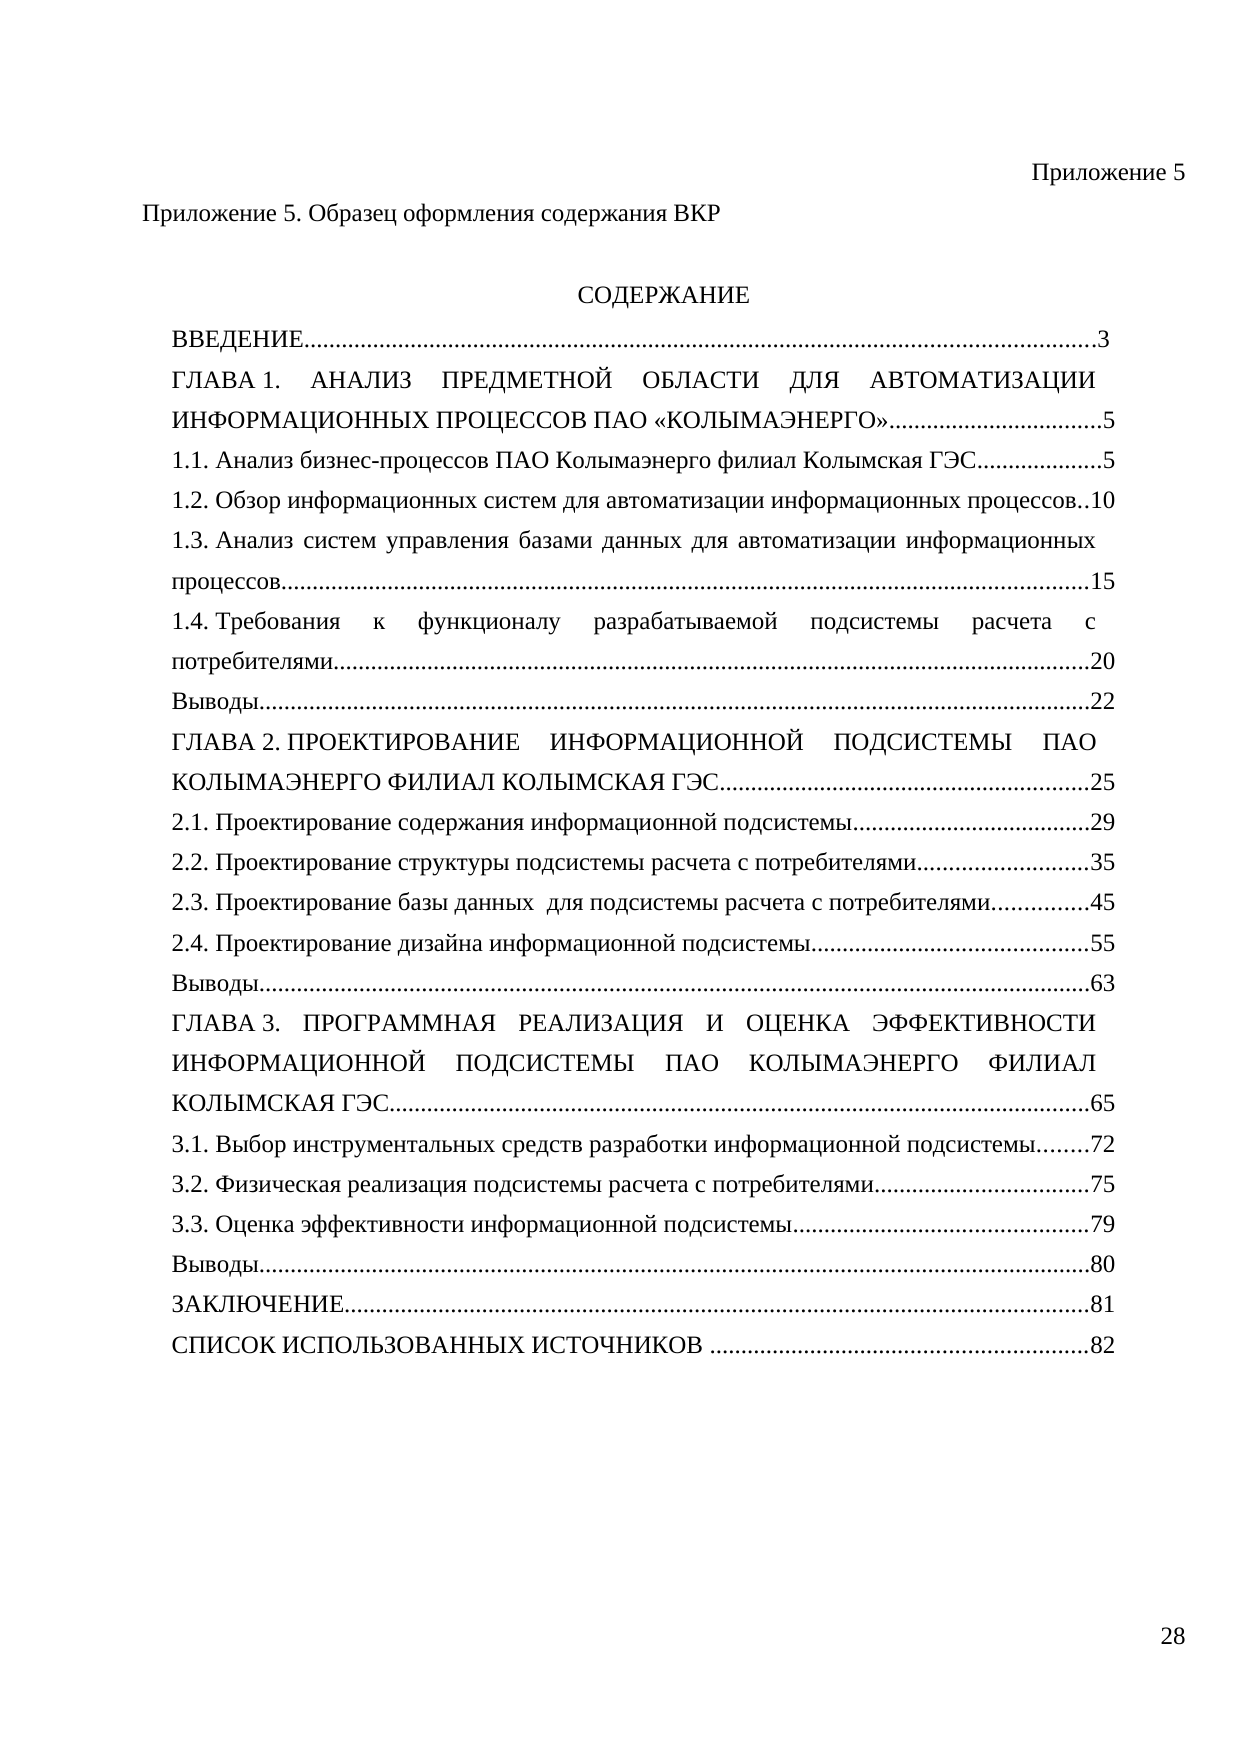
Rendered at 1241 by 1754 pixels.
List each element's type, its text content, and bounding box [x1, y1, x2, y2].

text СПИСОК ИСПОЛЬЗОВАННЫХ ИСТОЧНИКОВ 82 [171, 1330, 1096, 1358]
text ВВЕДЕНИЕ .3 [171, 324, 1096, 352]
text Выводы 63 [171, 968, 1096, 997]
text ЗАКЛЮЧЕНИЕ 81 [171, 1289, 1096, 1318]
text ГЛАВА 3. ПРОГРАММНАЯ РЕАЛИЗАЦИЯ И ОЦЕНКА ЭФФЕКТИВНОСТИ ИНФОРМАЦИОННОЙ ПОДСИСТЕМЫ ПАО КОЛЫМАЭНЕРГО ФИЛИАЛ КОЛЫМСКАЯ ГЭС 65 [171, 1008, 1096, 1117]
text ГЛАВА 1. АНАЛИЗ ПРЕДМЕТНОЙ ОБЛАСТИ ДЛЯ АВТОМАТИЗАЦИИ ИНФОРМАЦИОННЫХ ПРОЦЕССОВ ПАО «КОЛЫМАЭНЕРГО» 5 [171, 365, 1096, 434]
subtitle Приложение 5. Образец оформления содержания ВКР [142, 198, 1185, 227]
text 3.3. Оценка эффективности информационной подсистемы 79 [171, 1209, 1096, 1238]
text Выводы 22 [171, 686, 1096, 715]
text 2.4. Проектирование дизайна информационной подсистемы 55 [171, 928, 1096, 956]
text Приложение 5 [142, 157, 1185, 186]
text 3.2. Физическая реализация подсистемы расчета с потребителями 75 [171, 1169, 1096, 1198]
text 1.1. Анализ бизнес-процессов ПАО Колымаэнерго филиал Колымская ГЭС 5 [171, 445, 1096, 474]
text 3.1. Выбор инструментальных средств разработки информационной подсистемы 72 [171, 1129, 1096, 1157]
text 2.3. Проектирование базы данных для подсистемы расчета с потребителями 45 [171, 887, 1096, 916]
text 1.2. Обзор информационных систем для автоматизации информационных процессов 10 [171, 485, 1096, 514]
text Выводы 80 [171, 1249, 1096, 1278]
text ГЛАВА 2. ПРОЕКТИРОВАНИЕ ИНФОРМАЦИОННОЙ ПОДСИСТЕМЫ ПАО КОЛЫМАЭНЕРГО ФИЛИАЛ КОЛЫМСКАЯ ГЭС 25 [171, 727, 1096, 796]
text СОДЕРЖАНИЕ [142, 281, 1185, 309]
text 1.4. Требования к функционалу разрабатываемой подсистемы расчета с потребителями. 20 [171, 606, 1096, 675]
text 2.2. Проектирование структуры подсистемы расчета с потребителями 35 [171, 847, 1096, 876]
text 2.1. Проектирование содержания информационной подсистемы 29 [171, 807, 1096, 836]
text 1.3. Анализ систем управления базами данных для автоматизации информационных процессов 15 [171, 526, 1096, 594]
